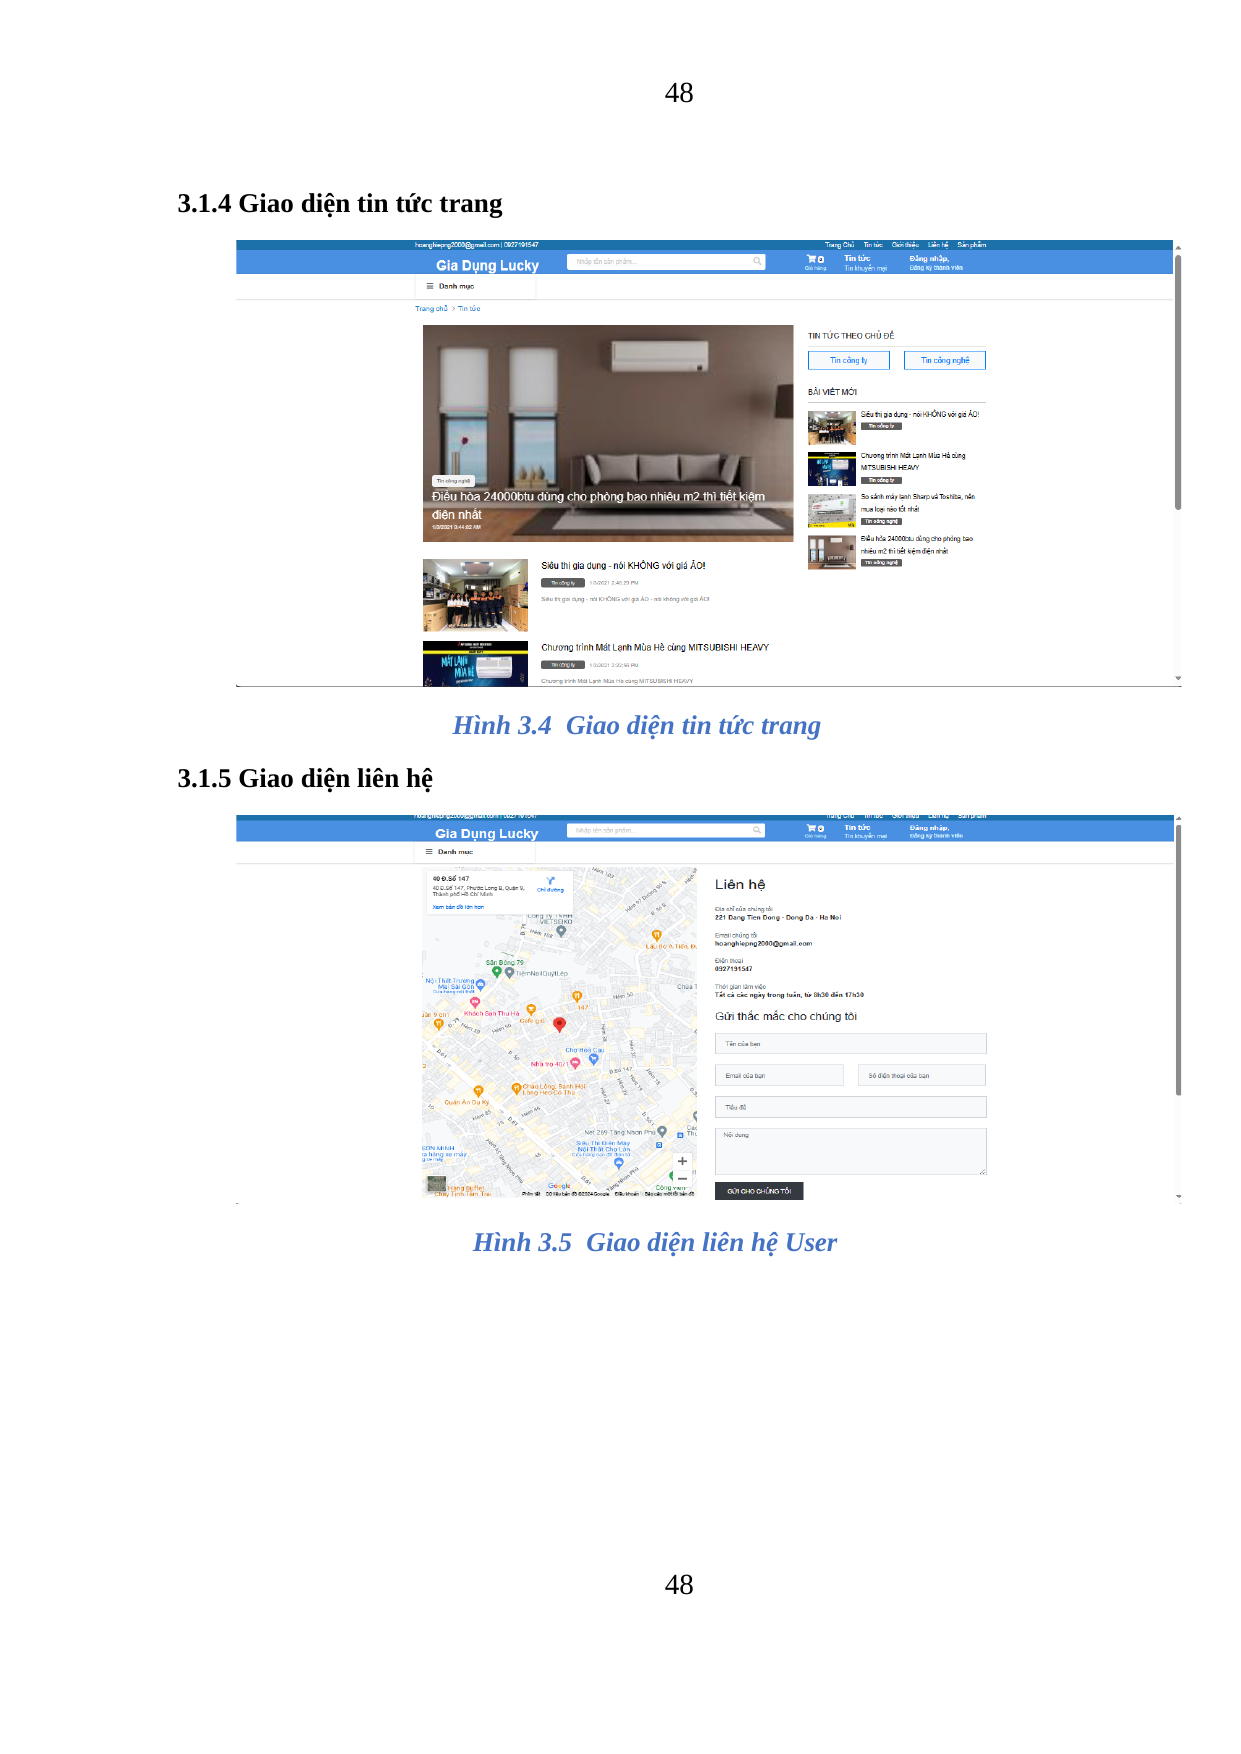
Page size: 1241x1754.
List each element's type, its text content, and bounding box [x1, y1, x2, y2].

subtitle 3.1.4 Giao diện tin tức trang [177, 187, 1122, 218]
picture [236, 815, 1182, 1204]
text Hình 3.4 Giao diện tin tức trang [177, 709, 1122, 741]
text Hình 3.5 Giao diện liên hệ User [177, 1226, 1122, 1257]
subtitle 3.1.5 Giao diện liên hệ [177, 762, 1122, 793]
picture [236, 240, 1182, 687]
